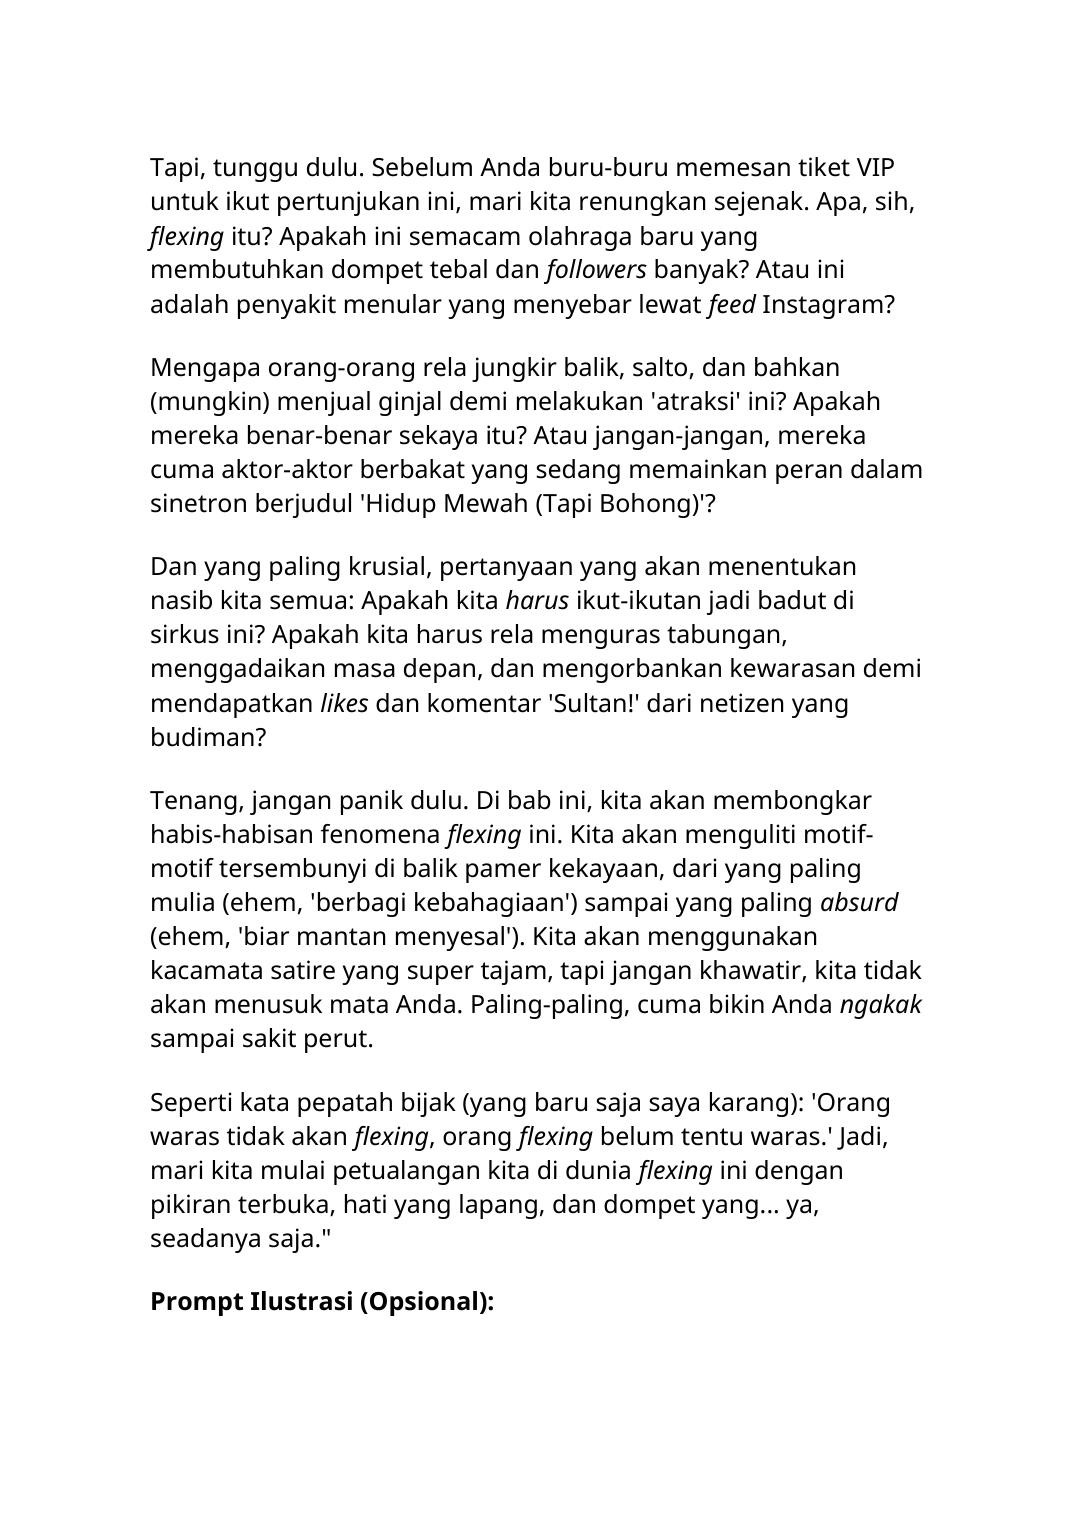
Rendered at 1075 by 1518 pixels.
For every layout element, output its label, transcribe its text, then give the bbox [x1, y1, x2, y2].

text Prompt Ilustrasi (Opsional): [150, 1284, 925, 1318]
text Mengapa orang-orang rela jungkir balik, salto, dan bahkan (mungkin) menjual ginjal demi melakukan 'atraksi' ini? Apakah mereka benar-benar sekaya itu? Atau jangan-jangan, mereka cuma aktor-aktor berbakat yang sedang memainkan peran dalam sinetron berjudul 'Hidup Mewah (Tapi Bohong)'? [150, 349, 925, 520]
text Tapi, tunggu dulu. Sebelum Anda buru-buru memesan tiket VIP untuk ikut pertunjukan ini, mari kita renungkan sejenak. Apa, sih, flexing itu? Apakah ini semacam olahraga baru yang membutuhkan dompet tebal dan followers banyak? Atau ini adalah penyakit menular yang menyebar lewat feed Instagram? [150, 150, 925, 320]
text Seperti kata pepatah bijak (yang baru saja saya karang): 'Orang waras tidak akan flexing, orang flexing belum tentu waras.' Jadi, mari kita mulai petualangan kita di dunia flexing ini dengan pikiran terbuka, hati yang lapang, dan dompet yang... ya, seadanya saja." [150, 1084, 925, 1254]
text Tenang, jangan panik dulu. Di bab ini, kita akan membongkar habis-habisan fenomena flexing ini. Kita akan menguliti motif-motif tersembunyi di balik pamer kekayaan, dari yang paling mulia (ehem, 'berbagi kebahagiaan') sampai yang paling absurd (ehem, 'biar mantan menyesal'). Kita akan menggunakan kacamata satire yang super tajam, tapi jangan khawatir, kita tidak akan menusuk mata Anda. Paling-paling, cuma bikin Anda ngakak sampai sakit perut. [150, 782, 925, 1055]
text Dan yang paling krusial, pertanyaan yang akan menentukan nasib kita semua: Apakah kita harus ikut-ikutan jadi badut di sirkus ini? Apakah kita harus rela menguras tabungan, menggadaikan masa depan, dan mengorbankan kewarasan demi mendapatkan likes dan komentar 'Sultan!' dari netizen yang budiman? [150, 549, 925, 753]
